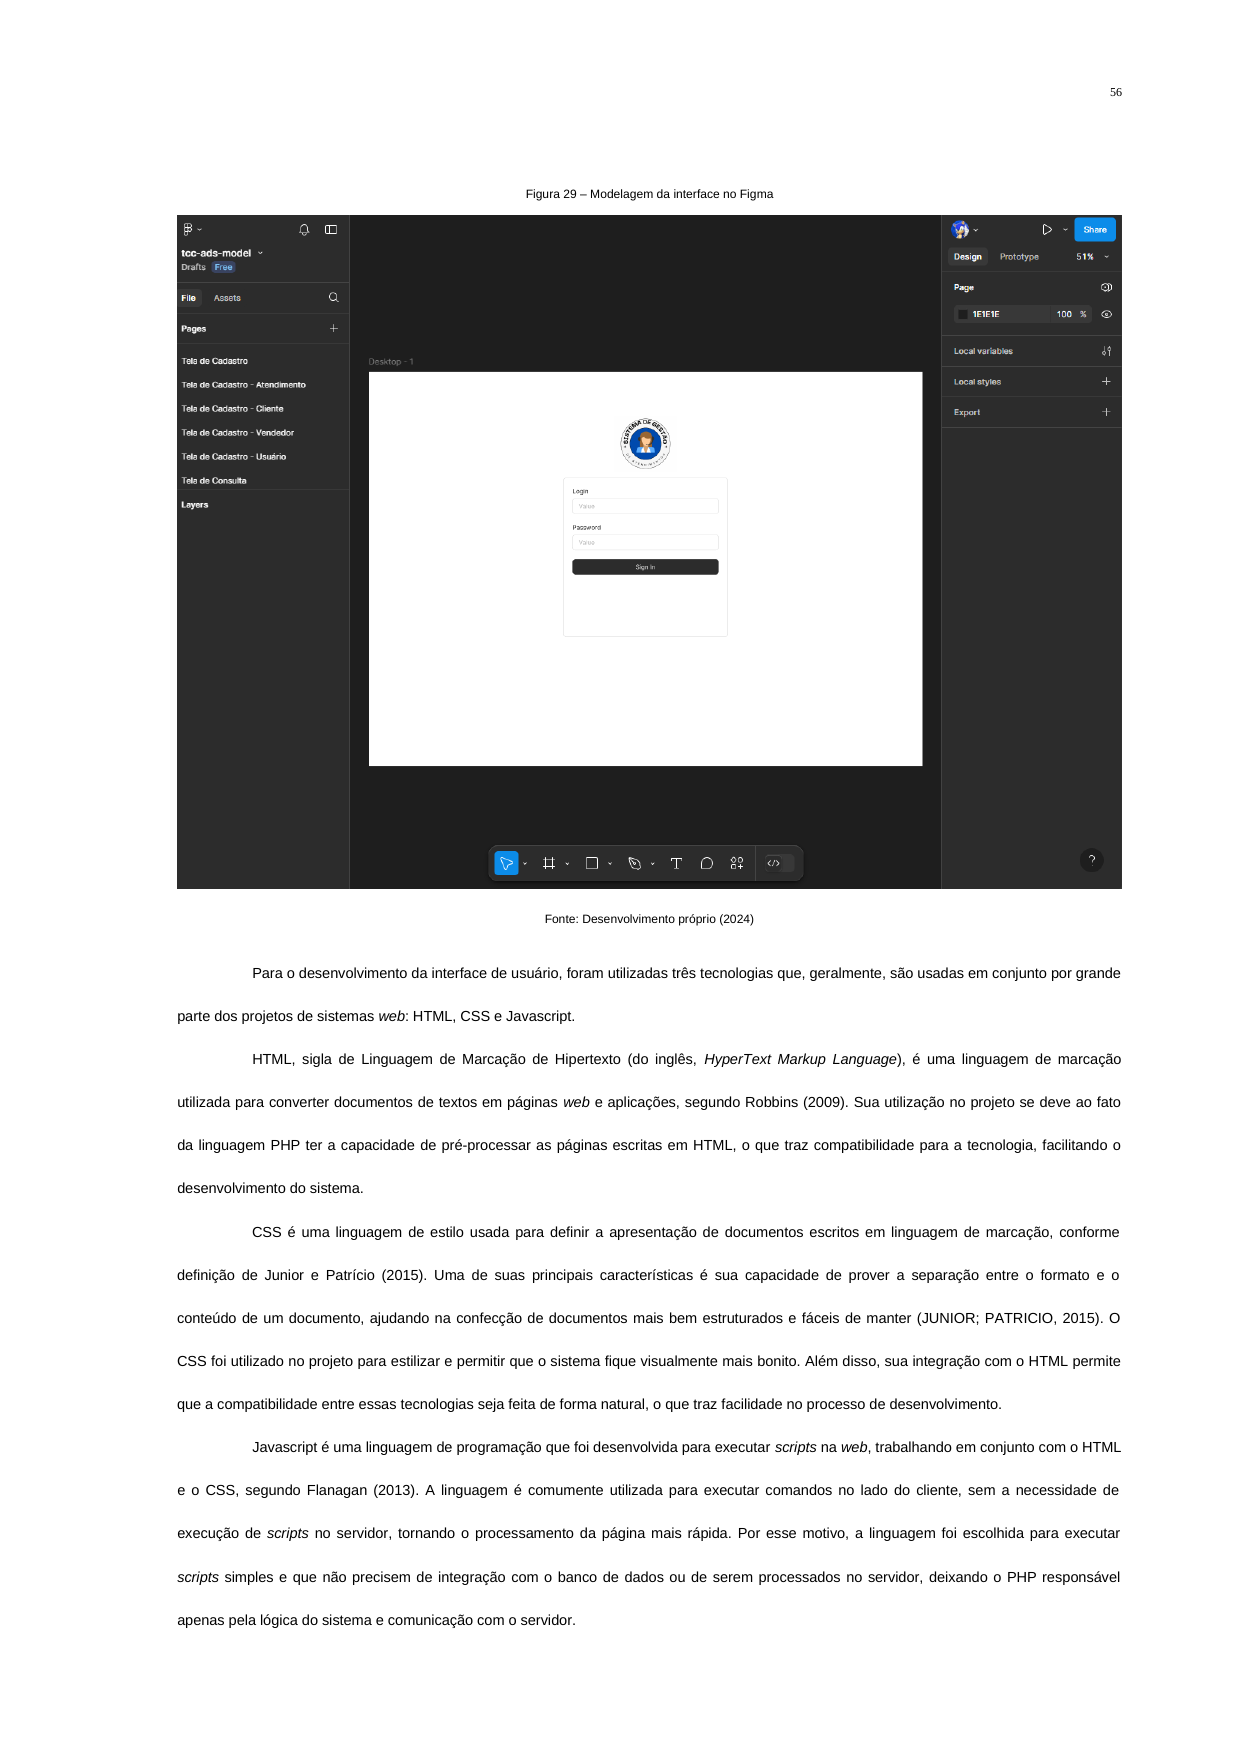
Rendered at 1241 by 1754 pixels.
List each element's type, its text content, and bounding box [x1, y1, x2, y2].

text HTML, sigla de Linguagem de Marcação de Hipertexto (do inglês, HyperText Markup Language), é uma linguagem de marcação utilizada para converter documentos de textos em páginas web e aplicações, segundo Robbins (2009). Sua utilização no projeto se deve ao fato da linguagem PHP ter a capacidade de pré-processar as páginas escritas em HTML, o que traz compatibilidade para a tecnologia, facilitando o desenvolvimento do sistema. [177, 1039, 1122, 1197]
text CSS é uma linguagem de estilo usada para definir a apresentação de documentos escritos em linguagem de marcação, conforme definição de Junior e Patrício (2015). Uma de suas principais características é sua capacidade de prover a separação entre o formato e o conteúdo de um documento, ajudando na confecção de documentos mais bem estruturados e fáceis de manter (JUNIOR; PATRICIO, 2015). O CSS foi utilizado no projeto para estilizar e permitir que o sistema fique visualmente mais bonito. Além disso, sua integração com o HTML permite que a compatibilidade entre essas tecnologias seja feita de forma natural, o que traz facilidade no processo de desenvolvimento. [177, 1212, 1122, 1413]
text Fonte: Desenvolvimento próprio (2024) [177, 902, 1122, 926]
picture [177, 215, 1122, 889]
text Para o desenvolvimento da interface de usuário, foram utilizadas três tecnologias que, geralmente, são usadas em conjunto por grande parte dos projetos de sistemas web: HTML, CSS e Javascript. [177, 953, 1122, 1025]
text Figura 29 – Modelagem da interface no Figma [177, 177, 1122, 215]
text Javascript é uma linguagem de programação que foi desenvolvida para executar scripts na web, trabalhando em conjunto com o HTML e o CSS, segundo Flanagan (2013). A linguagem é comumente utilizada para executar comandos no lado do cliente, sem a necessidade de execução de scripts no servidor, tornando o processamento da página mais rápida. Por esse motivo, a linguagem foi escolhida para executar scripts simples e que não precisem de integração com o banco de dados ou de serem processados no servidor, deixando o PHP responsável apenas pela lógica do sistema e comunicação com o servidor. [177, 1427, 1122, 1628]
